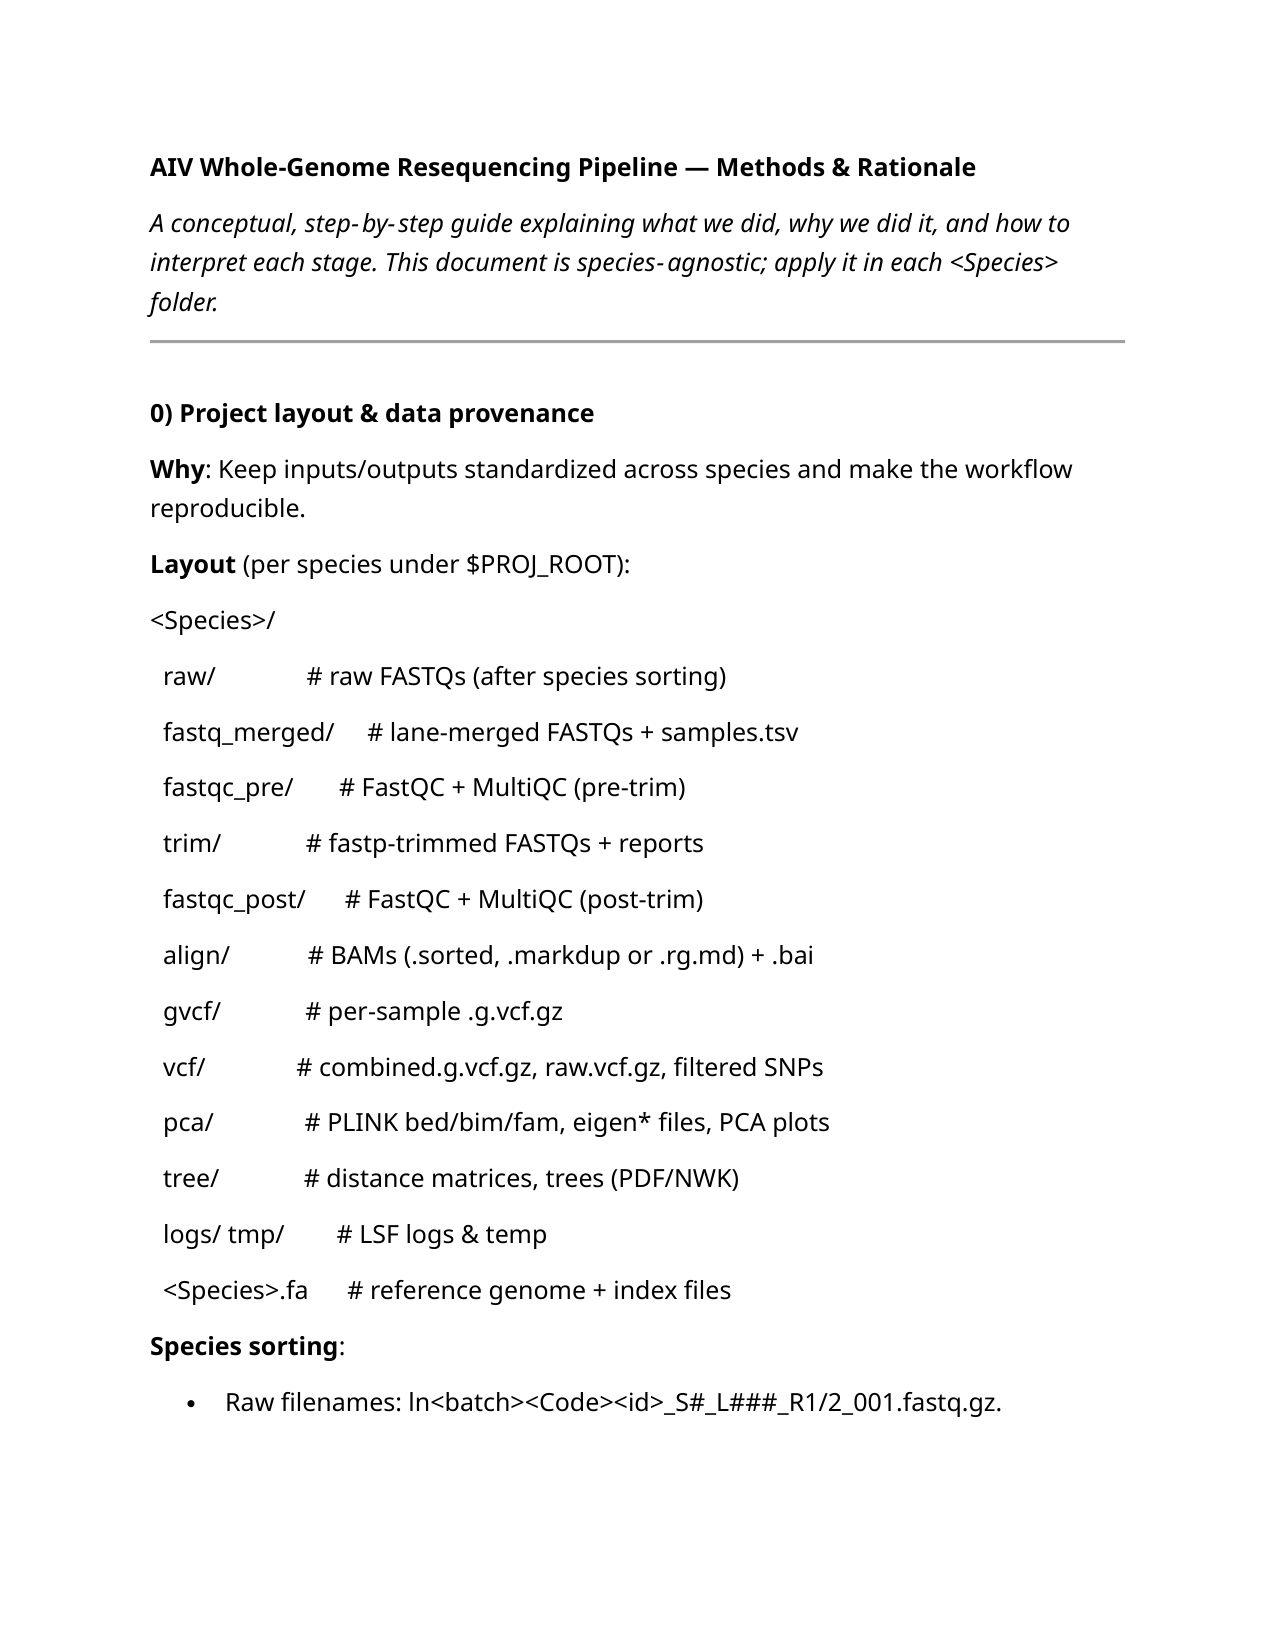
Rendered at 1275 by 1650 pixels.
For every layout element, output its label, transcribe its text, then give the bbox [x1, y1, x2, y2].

text pca/ # PLINK bed/bim/fam, eigen* files, PCA plots [150, 1105, 1125, 1139]
text fastqc_pre/ # FastQC + MultiQC (pre-trim) [150, 770, 1125, 804]
text align/ # BAMs (.sorted, .markdup or .rg.md) + .bai [150, 937, 1125, 972]
text <Species>/ [150, 602, 1125, 637]
text Layout (per species under $PROJ_ROOT): [150, 547, 1125, 581]
text 0) Project layout & data provenance [150, 396, 1125, 430]
text vcf/ # combined.g.vcf.gz, raw.vcf.gz, filtered SNPs [150, 1049, 1125, 1083]
text tree/ # distance matrices, trees (PDF/NWK) [150, 1161, 1125, 1195]
text A conceptual, step-by-step guide explaining what we did, why we did it, and how to interpret each stage. This document is species-agnostic; apply it in each <Species> folder. [150, 206, 1125, 318]
text fastqc_post/ # FastQC + MultiQC (post-trim) [150, 882, 1125, 916]
text gvcf/ # per-sample .g.vcf.gz [150, 993, 1125, 1027]
text AIV Whole-Genome Resequencing Pipeline — Methods & Rationale [150, 150, 1125, 184]
text raw/ # raw FASTQs (after species sorting) [150, 658, 1125, 692]
text logs/ tmp/ # LSF logs & temp [150, 1217, 1125, 1251]
text fastq_merged/ # lane-merged FASTQs + samples.tsv [150, 714, 1125, 748]
text Species sorting: [150, 1328, 1125, 1362]
text <Species>.fa # reference genome + index files [150, 1272, 1125, 1307]
text trim/ # fastp-trimmed FASTQs + reports [150, 826, 1125, 860]
list Raw filenames: ln<batch><Code><id>_S#_L###_R1/2_001.fastq.gz. [187, 1384, 1125, 1418]
text Why: Keep inputs/outputs standardized across species and make the workflow reproducible. [150, 452, 1125, 525]
